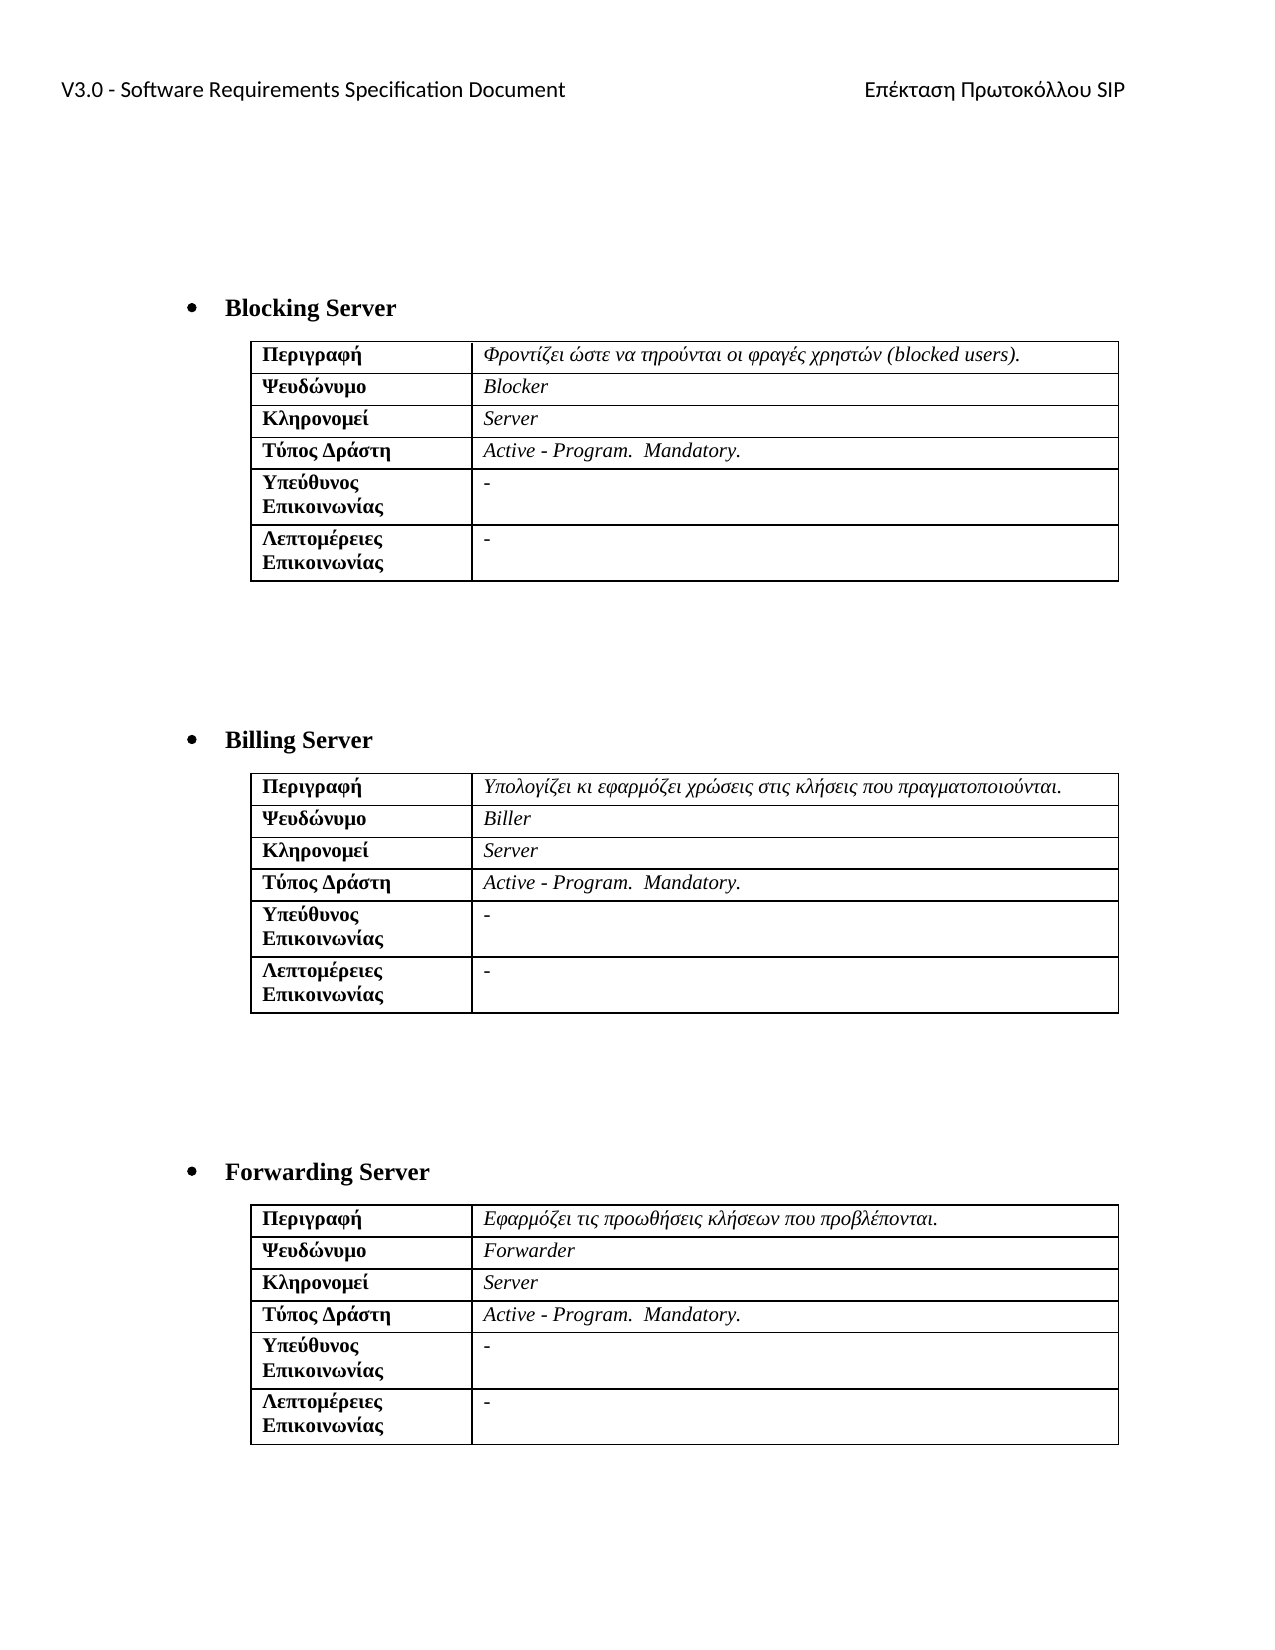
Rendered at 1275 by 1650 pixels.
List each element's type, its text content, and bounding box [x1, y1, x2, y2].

table_cell Ψευδώνυμο [252, 1238, 471, 1268]
table_cell Active - Program. Mandatory. [473, 870, 1118, 900]
table_cell Κληρονομεί [252, 838, 471, 868]
list Forwarding Server [187, 1157, 1125, 1185]
table_cell Υπεύθυνος Επικοινωνίας [252, 470, 471, 524]
table_cell Active - Program. Mandatory. [473, 438, 1118, 468]
table_cell Server [473, 406, 1118, 436]
list Billing Server [187, 725, 1125, 754]
table_cell Server [473, 838, 1118, 868]
table_cell Blocker [473, 374, 1118, 404]
table_cell Υπεύθυνος Επικοινωνίας [252, 1333, 471, 1388]
table_cell Λεπτομέρειες Επικοινωνίας [252, 958, 471, 1012]
table_cell Active - Program. Mandatory. [473, 1302, 1118, 1332]
table_cell - [473, 902, 1118, 956]
table_header Περιγραφή [252, 342, 472, 373]
table_cell - [473, 1333, 1118, 1388]
table_cell Ψευδώνυμο [252, 806, 471, 836]
table_cell Υπεύθυνος Επικοινωνίας [252, 902, 471, 956]
table_cell - [473, 1390, 1118, 1444]
table_cell Ψευδώνυμο [252, 374, 471, 404]
table_header Φροντίζει ώστε να τηρούνται οι φραγές χρηστών (blocked users). [473, 342, 1118, 373]
table_header Εφαρμόζει τις προωθήσεις κλήσεων που προβλέπονται. [473, 1206, 1118, 1236]
table_cell - [473, 958, 1118, 1012]
table_header Περιγραφή [252, 1206, 471, 1236]
table_cell Λεπτομέρειες Επικοινωνίας [252, 1390, 471, 1444]
table_cell Τύπος Δράστη [252, 1302, 471, 1332]
table_cell Server [473, 1270, 1118, 1300]
table_cell Τύπος Δράστη [252, 438, 471, 468]
list Blocking Server [187, 293, 1125, 322]
table_cell - [473, 526, 1118, 580]
table_cell Κληρονομεί [252, 1270, 471, 1300]
table_cell Τύπος Δράστη [252, 870, 471, 900]
table_cell Λεπτομέρειες Επικοινωνίας [252, 526, 471, 580]
table_cell Κληρονομεί [252, 406, 471, 436]
table_header Υπολογίζει κι εφαρμόζει χρώσεις στις κλήσεις που πραγματοποιούνται. [473, 774, 1118, 804]
table_cell Forwarder [473, 1238, 1118, 1268]
table_header Περιγραφή [252, 774, 471, 804]
table_cell Biller [473, 806, 1118, 836]
table_cell - [473, 470, 1118, 524]
